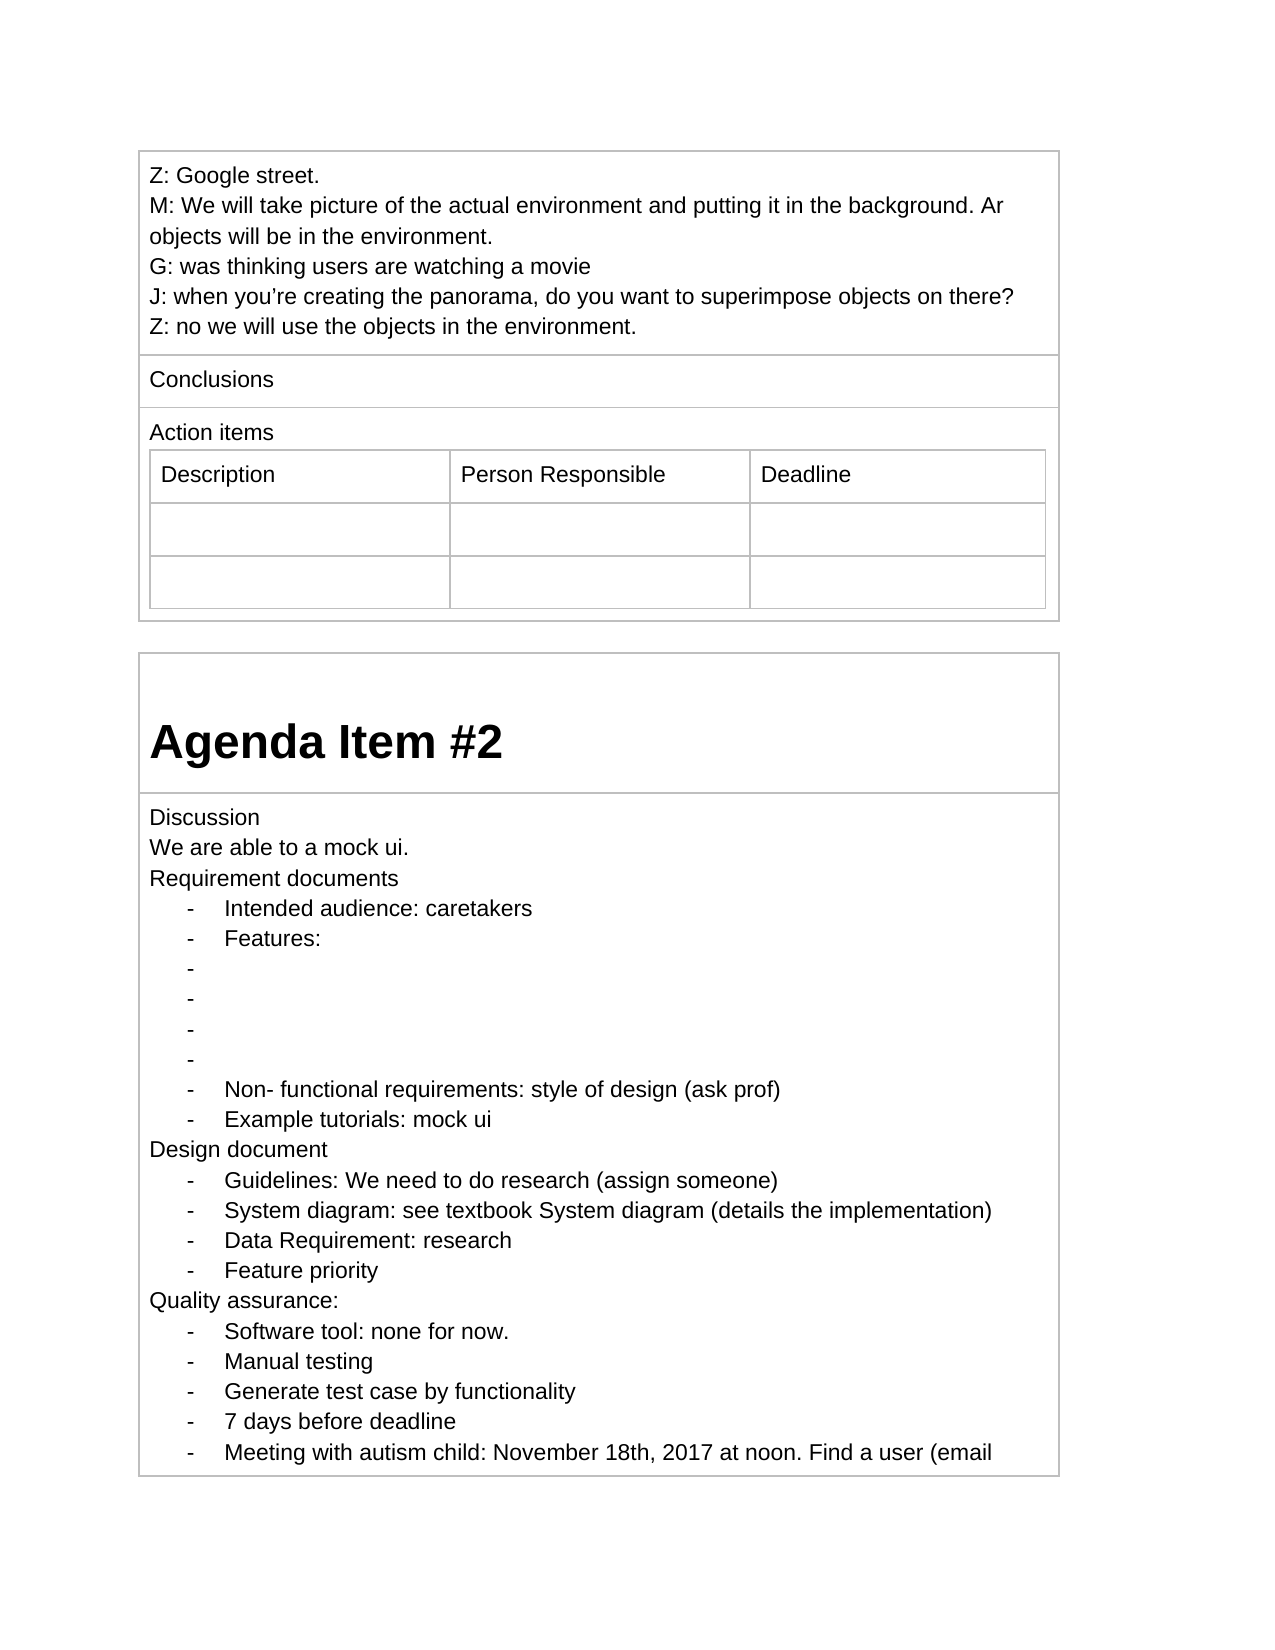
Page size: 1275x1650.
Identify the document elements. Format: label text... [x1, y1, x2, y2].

table_cell Conclusions [140, 356, 1058, 407]
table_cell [140, 794, 1058, 1475]
table_header Agenda Item #2 [140, 654, 1058, 792]
table_cell Action items [140, 408, 1058, 620]
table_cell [140, 152, 1058, 354]
